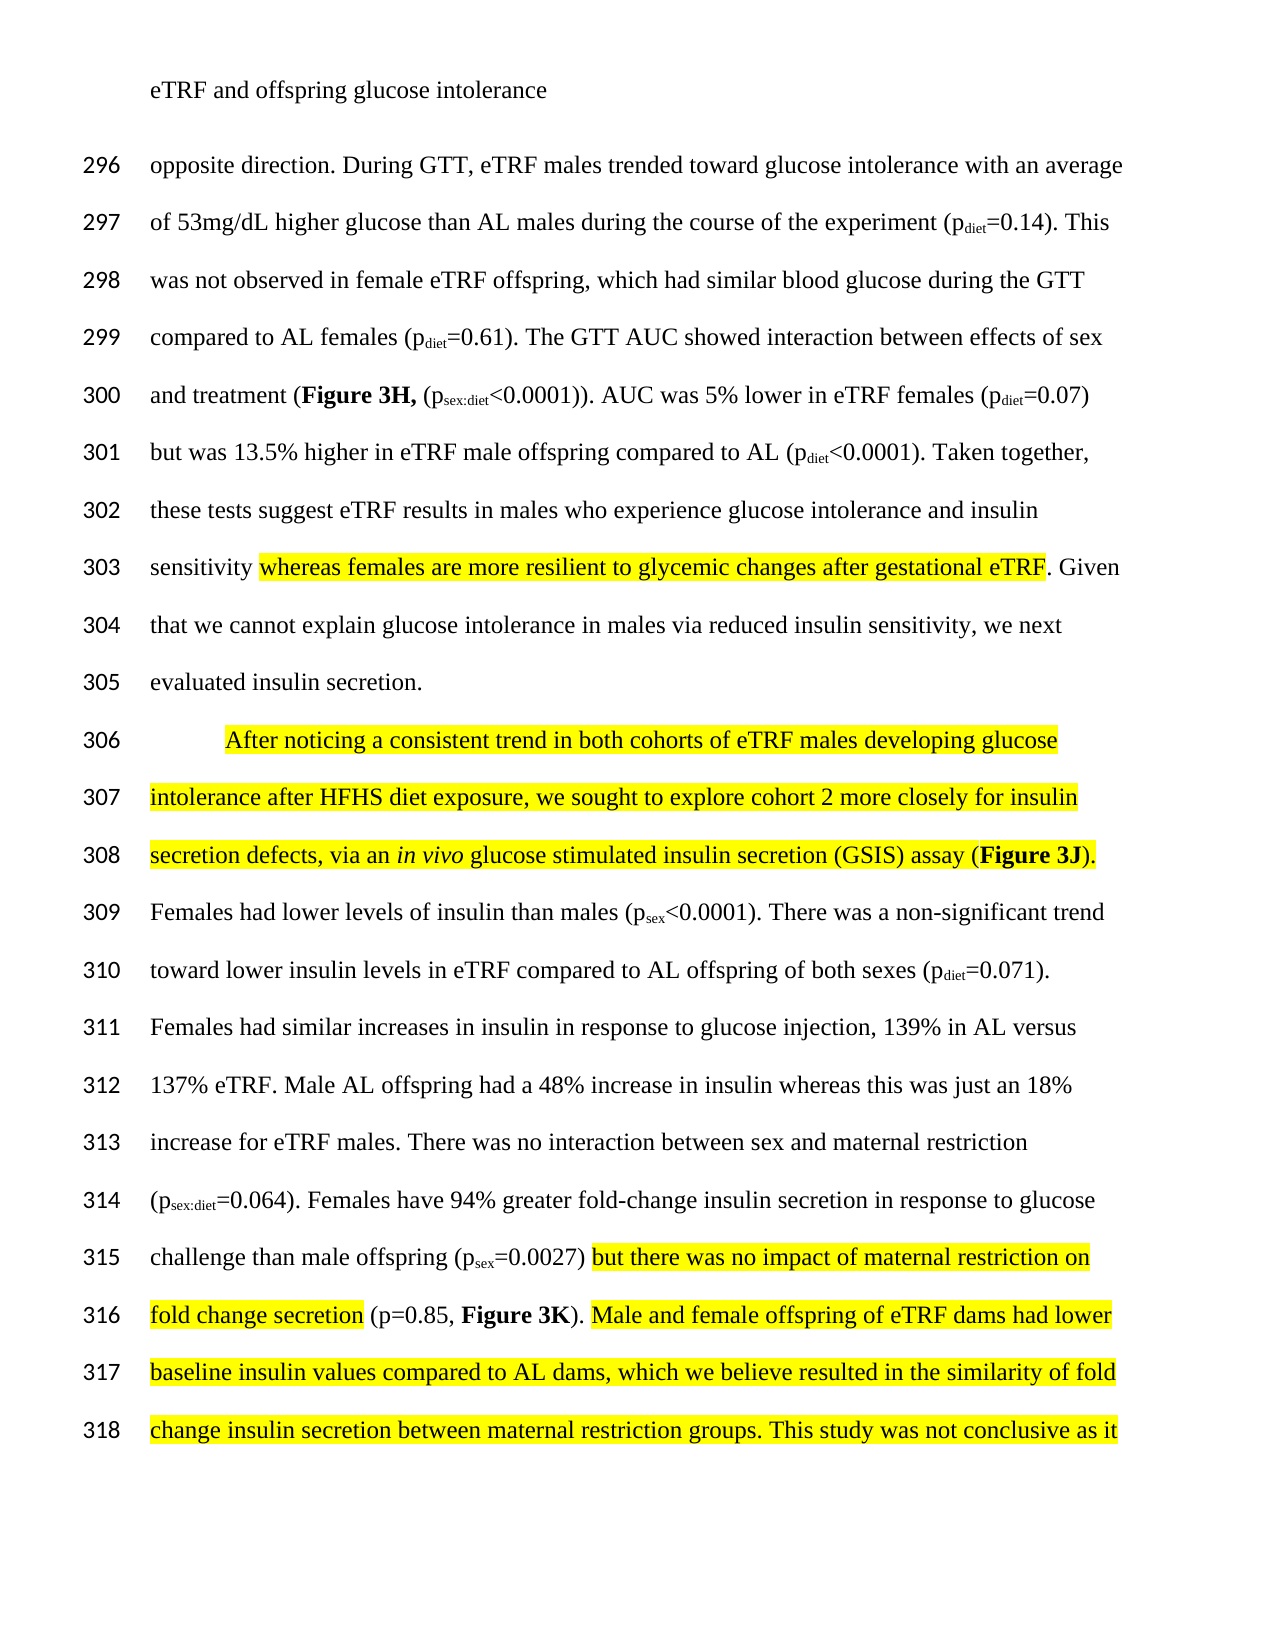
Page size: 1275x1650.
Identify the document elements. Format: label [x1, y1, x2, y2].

text [150, 725, 1125, 1444]
text [150, 150, 1125, 696]
